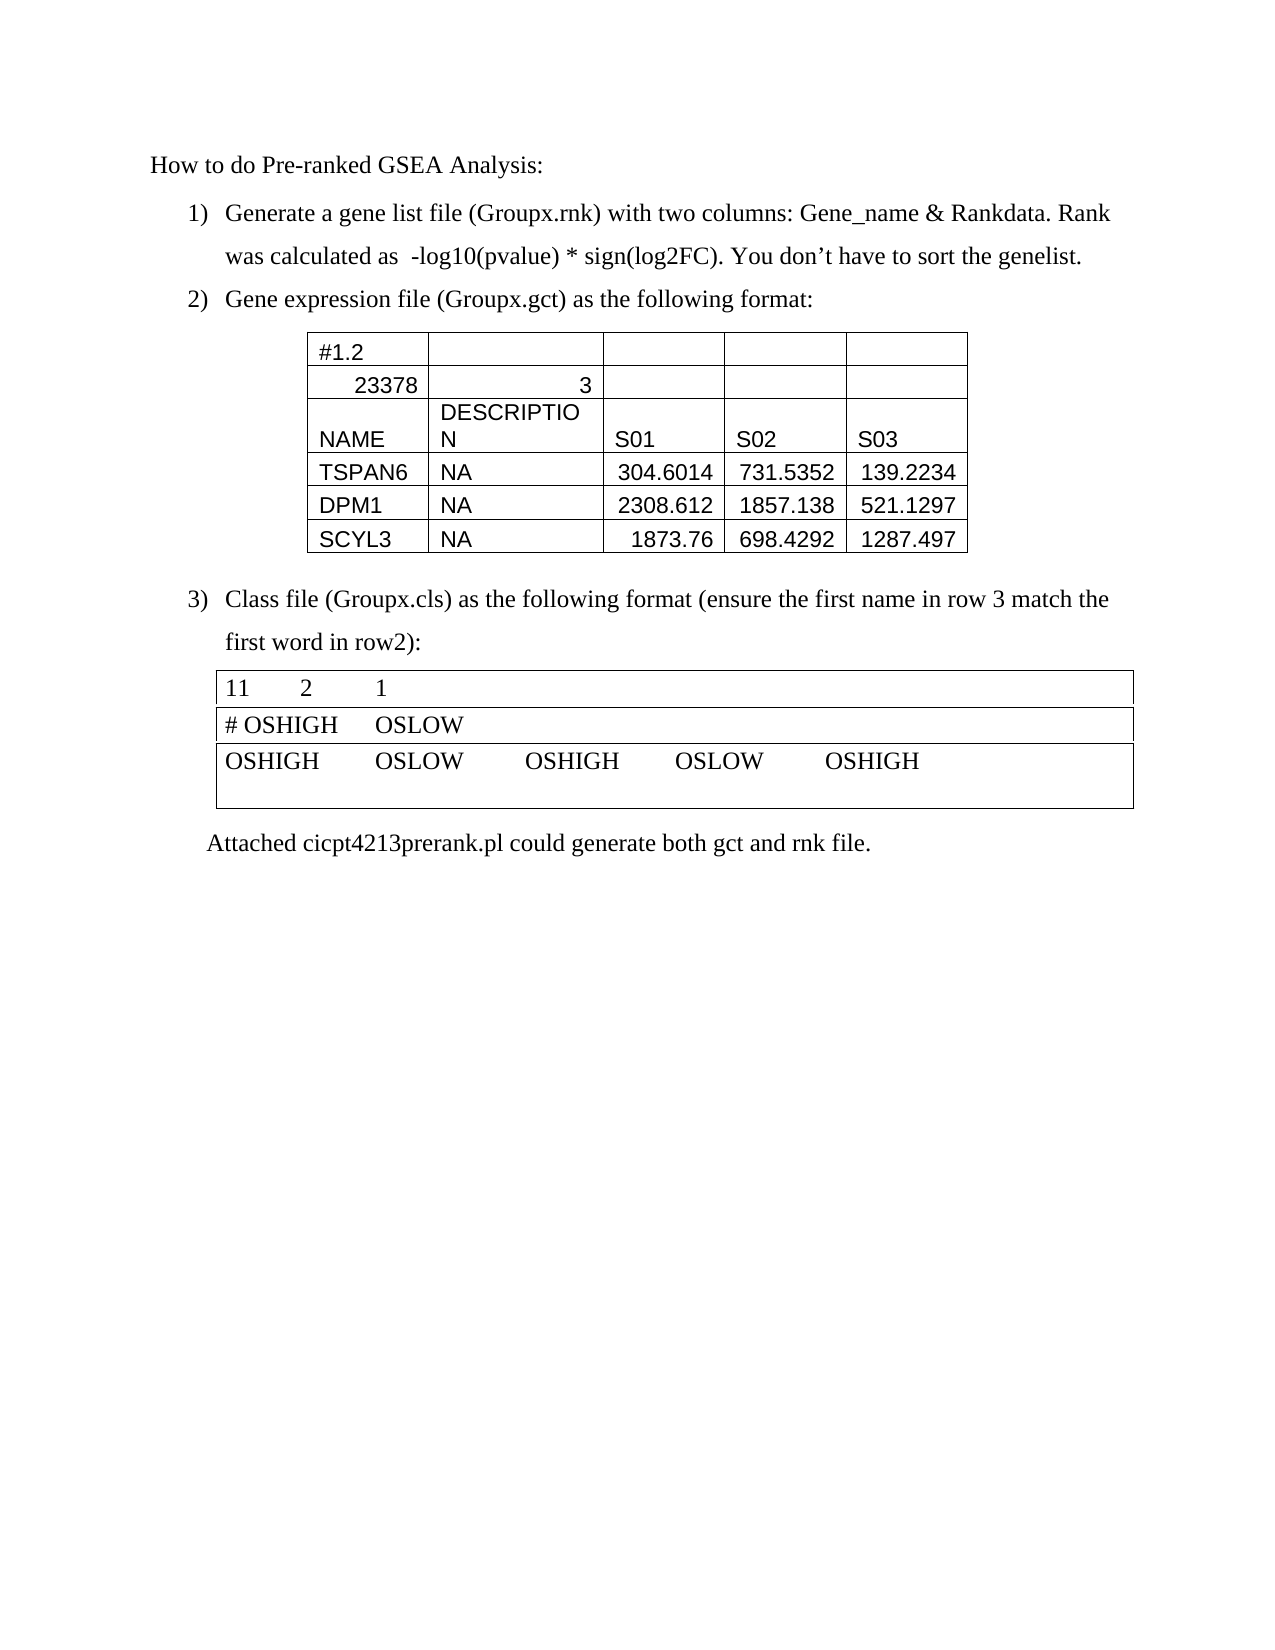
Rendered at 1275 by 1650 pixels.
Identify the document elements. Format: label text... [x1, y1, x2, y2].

table_cell [847, 366, 967, 398]
table_header [847, 333, 967, 365]
table_cell 731.5352 [725, 453, 846, 485]
table_cell 139.2234 [847, 453, 967, 485]
table_cell NAME [308, 399, 428, 452]
table_cell NA [429, 486, 603, 519]
table_cell NA [429, 453, 603, 485]
list # OSHIGH OSLOW [217, 708, 1133, 741]
table_cell 3 [429, 366, 603, 398]
table_cell DPM1 [308, 486, 428, 519]
table_cell S01 [604, 399, 724, 452]
table_cell 521.1297 [847, 486, 967, 519]
table_cell NA [429, 520, 603, 552]
table_cell 1857.138 [725, 486, 846, 519]
table_cell 23378 [308, 366, 428, 398]
list Gene expression file (Groupx.gct) as the following format: [187, 284, 1125, 313]
list OSHIGH OSLOW OSHIGH OSLOW OSHIGH [217, 744, 1133, 808]
table_cell SCYL3 [308, 520, 428, 552]
table_cell 1287.497 [847, 520, 967, 552]
text How to do Pre-ranked GSEA Analysis: [150, 150, 1125, 179]
table_cell 2308.612 [604, 486, 724, 519]
table_cell 698.4292 [725, 520, 846, 552]
table_header [604, 333, 724, 365]
table_cell [725, 366, 846, 398]
table_cell [604, 366, 724, 398]
table_header [429, 333, 603, 365]
text Attached cicpt4213prerank.pl could generate both gct and rnk file. [150, 828, 1125, 857]
table_cell S03 [847, 399, 967, 452]
table_cell S02 [725, 399, 846, 452]
table_header #1.2 [308, 333, 428, 365]
list Class file (Groupx.cls) as the following format (ensure the first name in row 3 match the first word in row2): [187, 584, 1125, 656]
table_cell 1873.76 [604, 520, 724, 552]
table_header [725, 333, 846, 365]
list Generate a gene list file (Groupx.rnk) with two columns: Gene_name & Rankdata. Rank was calculated as -log10(pvalue) * sign(log2FC). You don’t have to sort the genelist. [187, 198, 1125, 269]
table_cell TSPAN6 [308, 453, 428, 485]
table_cell 304.6014 [604, 453, 724, 485]
list 11 2 1 [217, 671, 1133, 704]
table_cell DESCRIPTION [429, 399, 603, 452]
